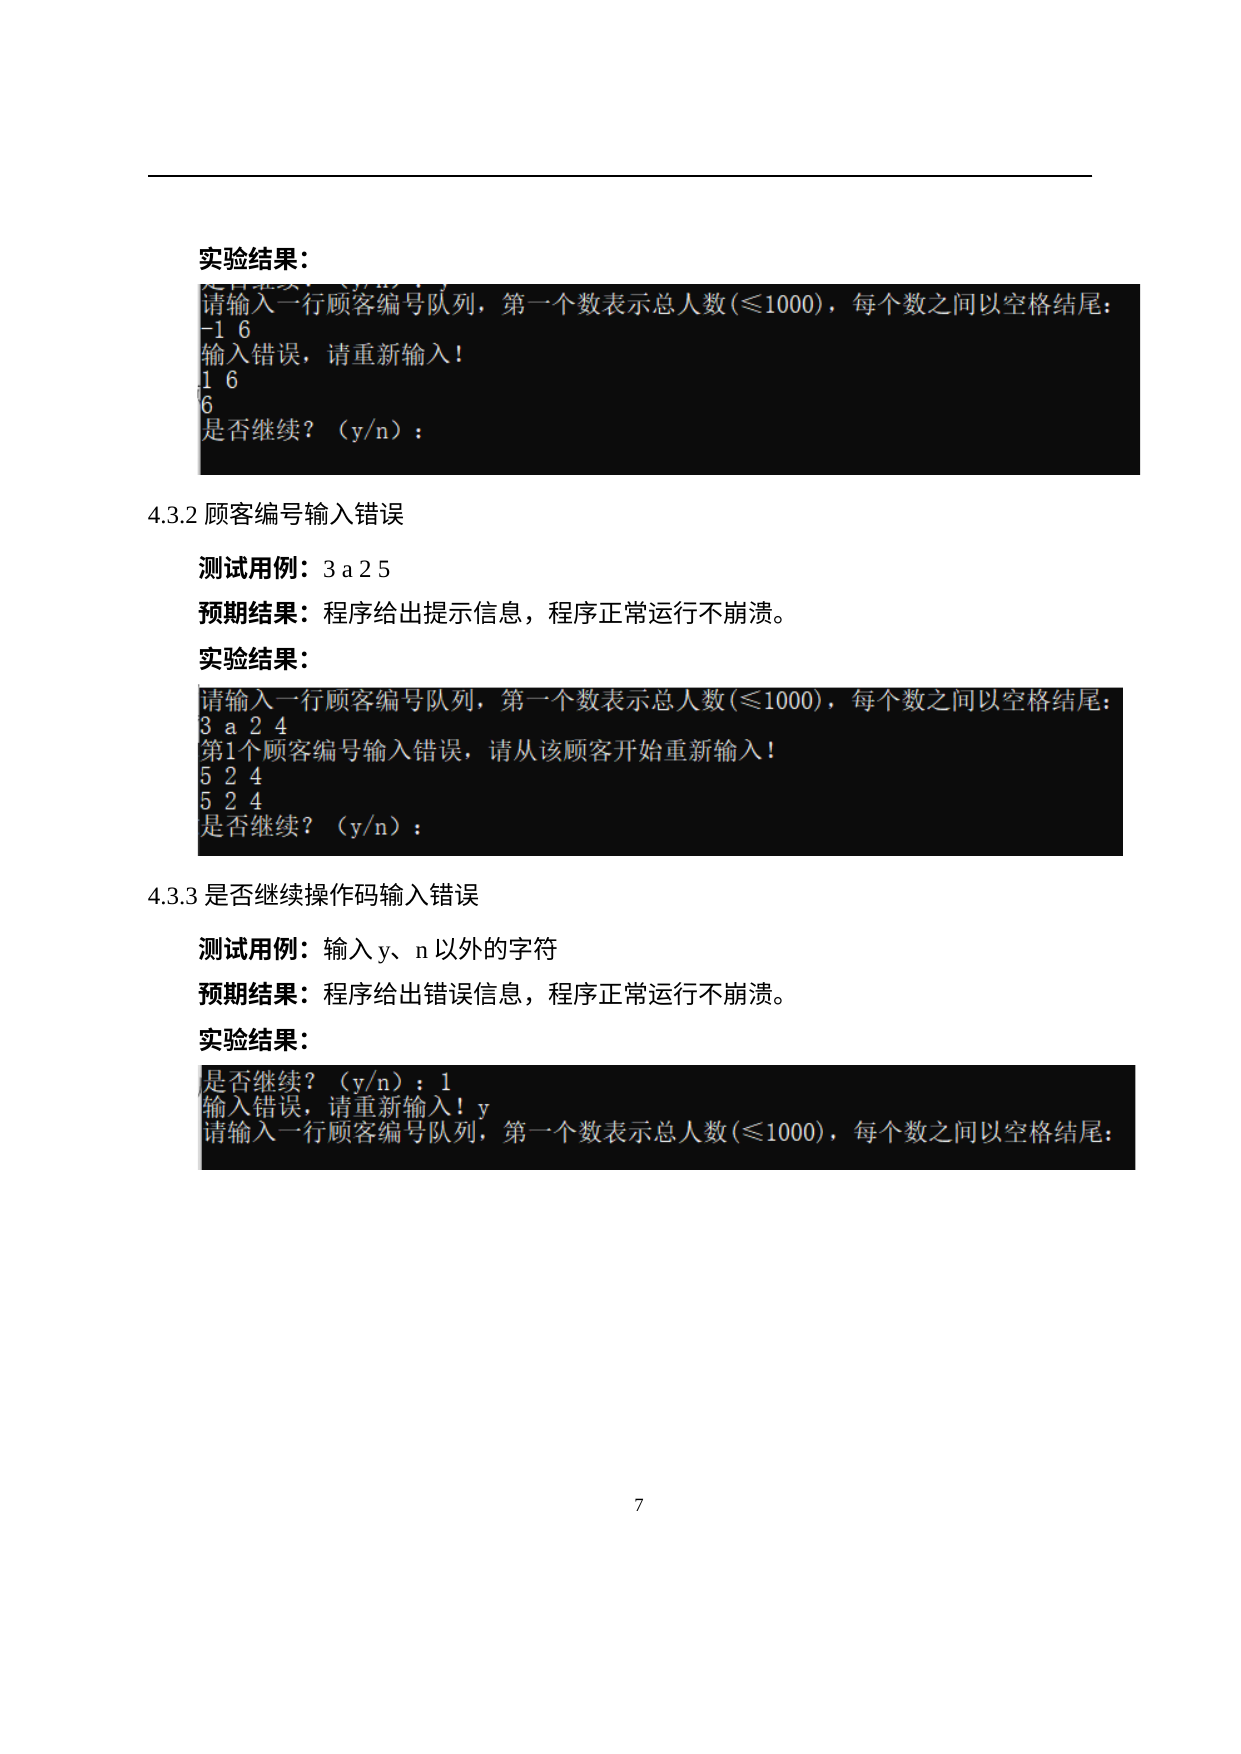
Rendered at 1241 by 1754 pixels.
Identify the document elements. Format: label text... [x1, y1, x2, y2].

text 实验结果： [148, 239, 1092, 275]
text 测试用例：输入y、n以外的字符 [148, 930, 1092, 966]
text 预期结果：程序给出提示信息，程序正常运行不崩溃。 [148, 594, 1092, 630]
picture [197, 284, 1141, 475]
picture [197, 684, 1123, 856]
text 预期结果：程序给出错误信息，程序正常运行不崩溃。 [148, 975, 1092, 1011]
subtitle 4.3.2 顾客编号输入错误 [148, 494, 1092, 530]
picture [197, 1065, 1136, 1170]
text 实验结果： [148, 639, 1092, 675]
text 测试用例：3 a 2 5 [148, 548, 1092, 585]
subtitle 4.3.3 是否继续操作码输入错误 [148, 875, 1092, 912]
text 实验结果： [148, 1020, 1092, 1057]
